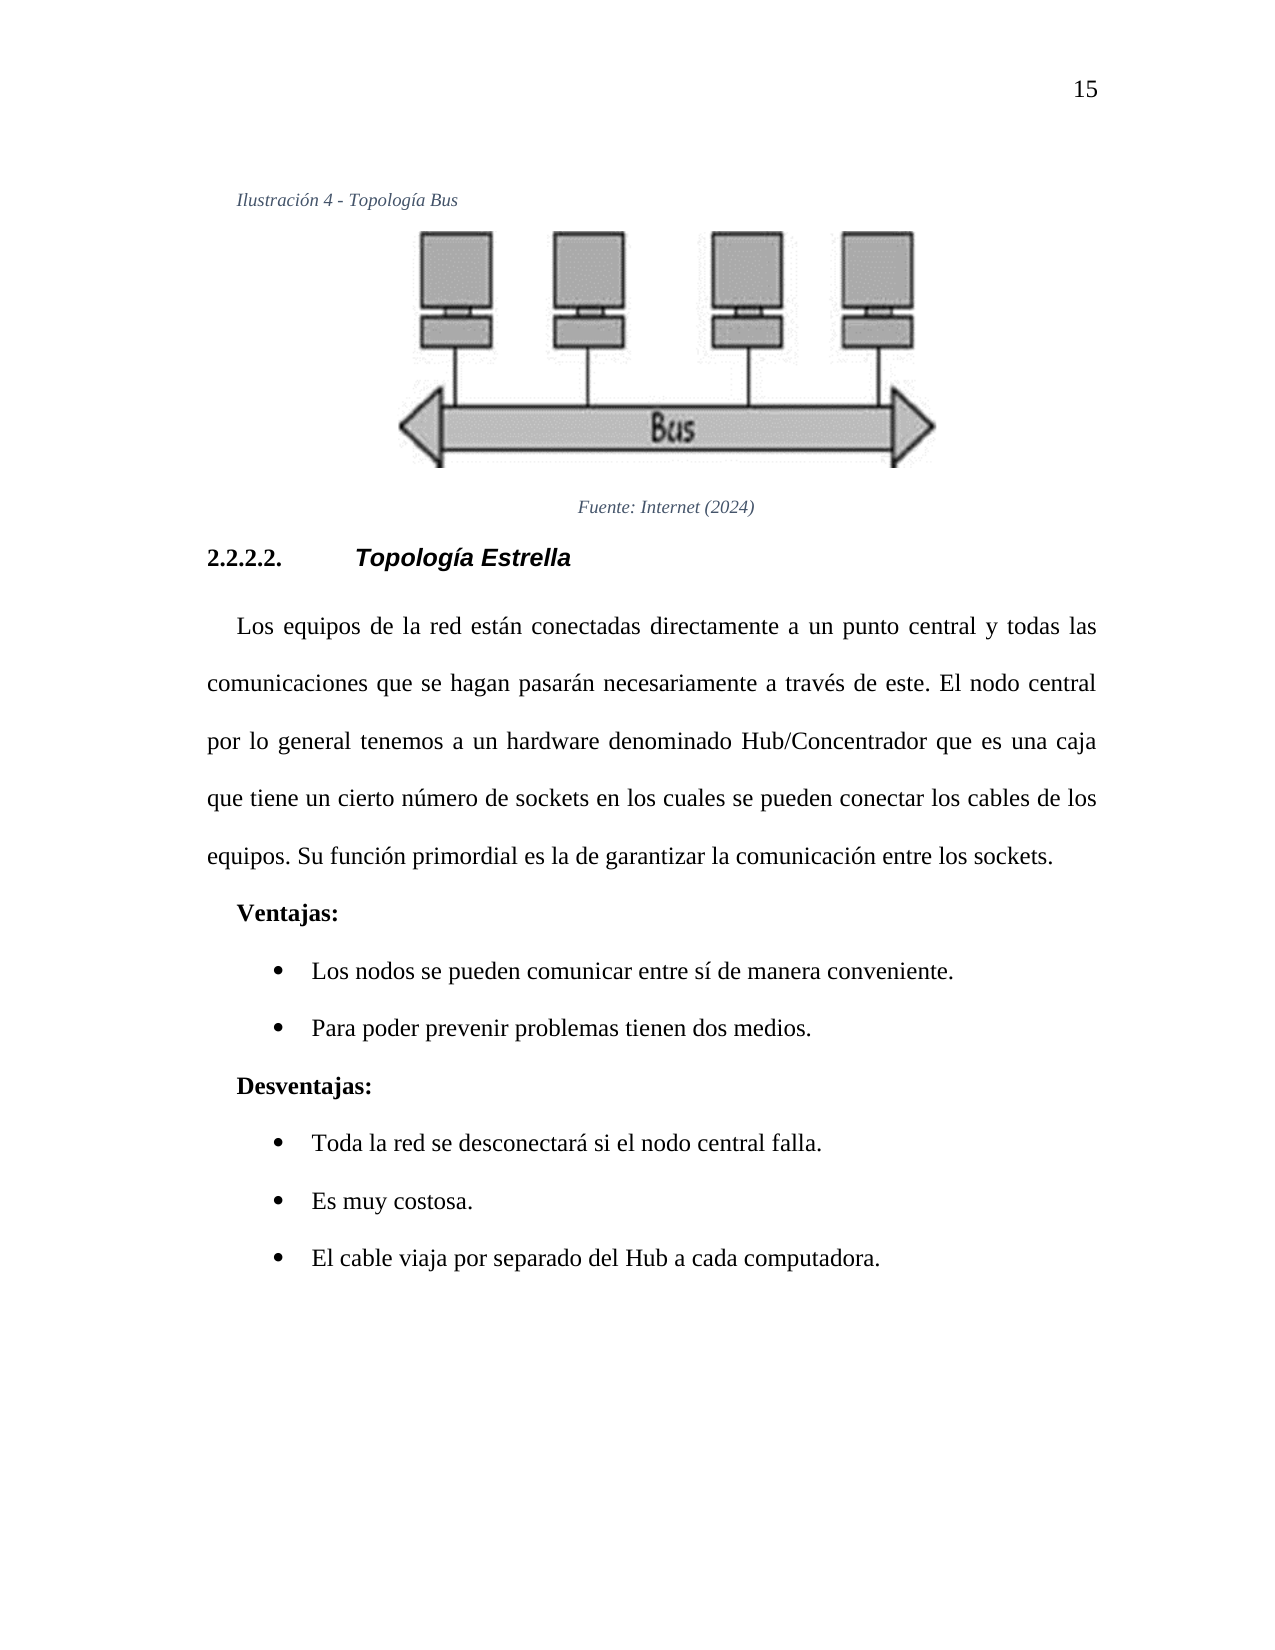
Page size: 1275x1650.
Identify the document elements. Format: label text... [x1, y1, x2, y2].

text Ventajas: [207, 898, 1098, 927]
list Toda la red se desconectará si el nodo central falla. [274, 1128, 1098, 1157]
picture [397, 231, 937, 468]
list El cable viaja por separado del Hub a cada computadora. [274, 1243, 1098, 1272]
list Para poder prevenir problemas tienen dos medios. [274, 1013, 1098, 1042]
text Ilustración 4 - Topología Bus [207, 189, 1098, 210]
subtitle Topología Estrella [207, 543, 1098, 572]
list Es muy costosa. [274, 1186, 1098, 1215]
text Desventajas: [207, 1071, 1098, 1100]
text Los equipos de la red están conectadas directamente a un punto central y todas las comunicaciones que se hagan pasarán necesariamente a través de este. El nodo central por lo general tenemos a un hardware denominado Hub/Concentrador que es una caja que tiene un cierto número de sockets en los cuales se pueden conectar los cables de los equipos. Su función primordial es la de garantizar la comunicación entre los sockets. [207, 611, 1098, 870]
list Los nodos se pueden comunicar entre sí de manera conveniente. [274, 956, 1098, 985]
text Fuente: Internet (2024) [207, 496, 1098, 518]
